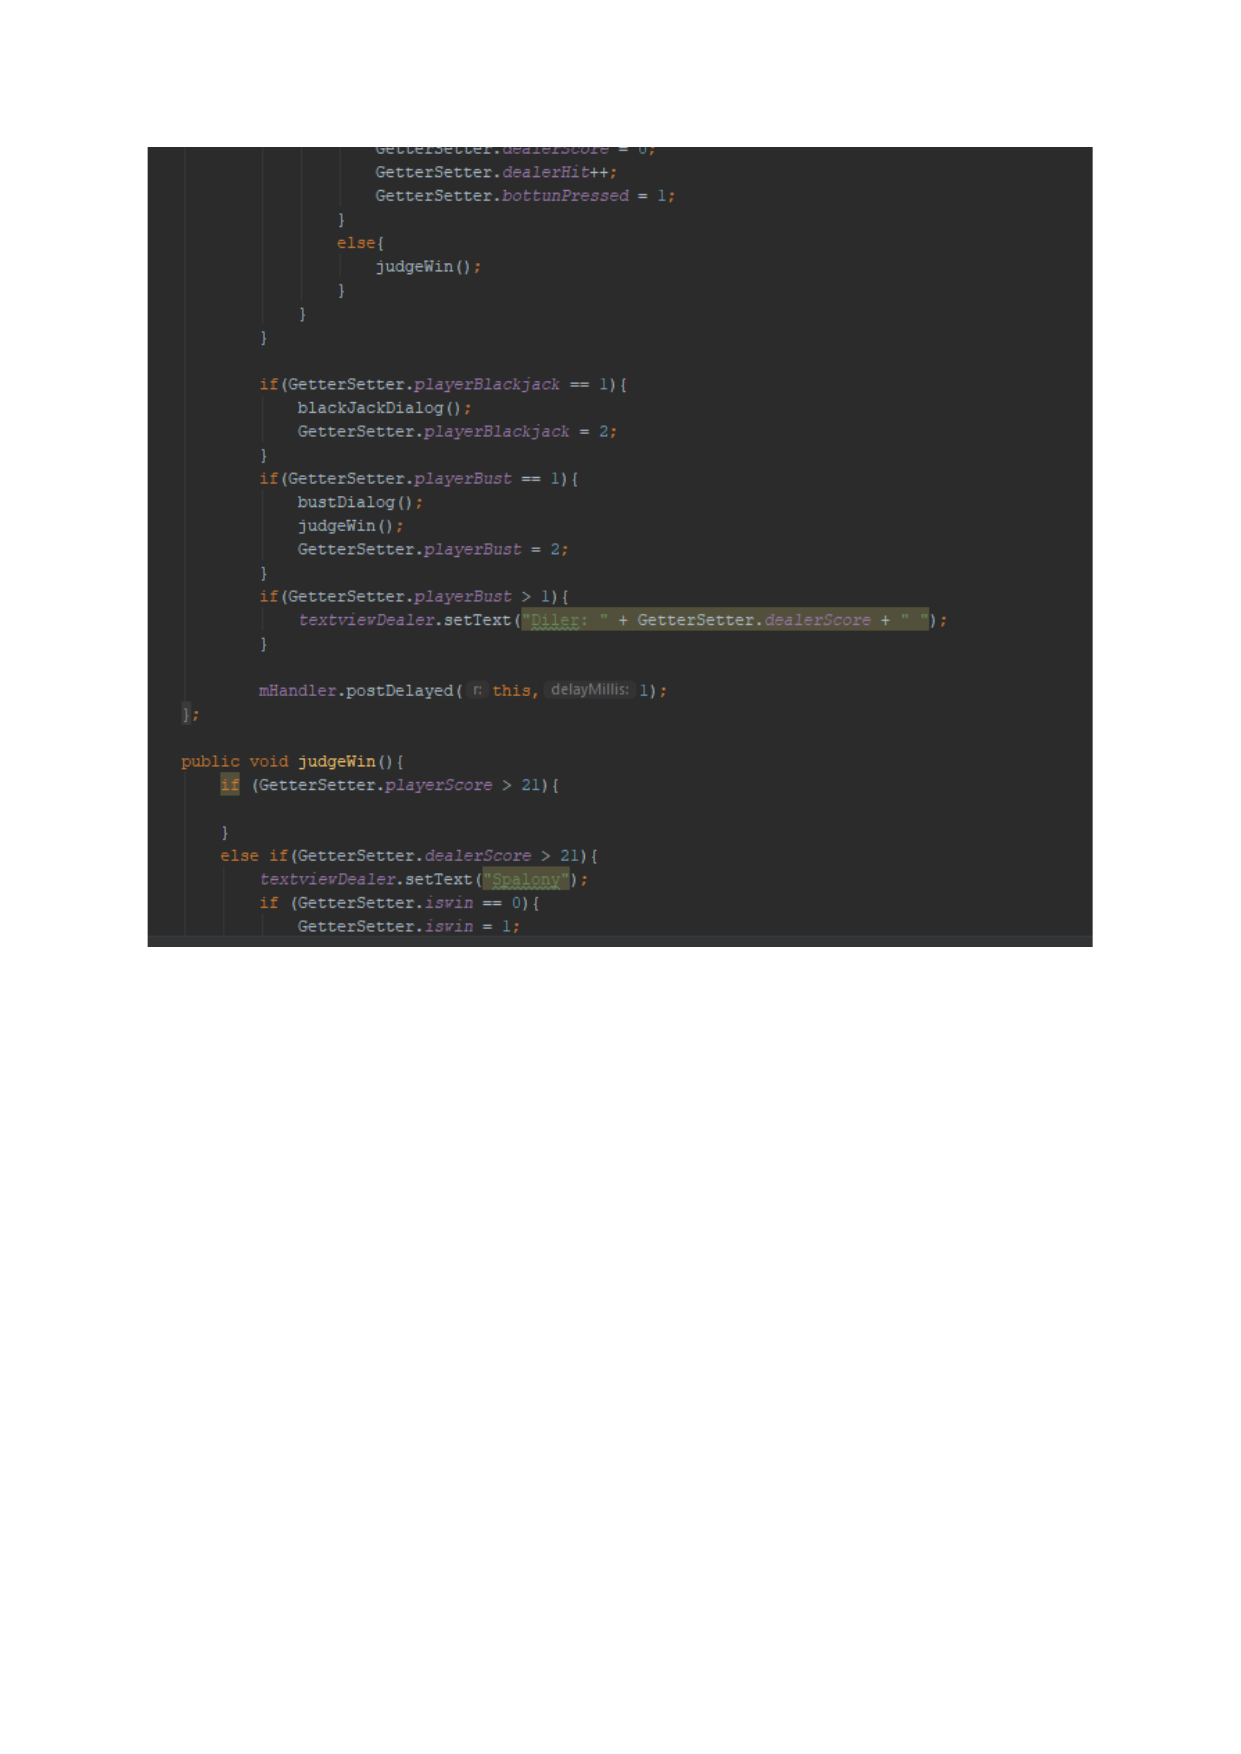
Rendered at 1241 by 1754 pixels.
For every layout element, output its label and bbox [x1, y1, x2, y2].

picture [147, 147, 1093, 947]
